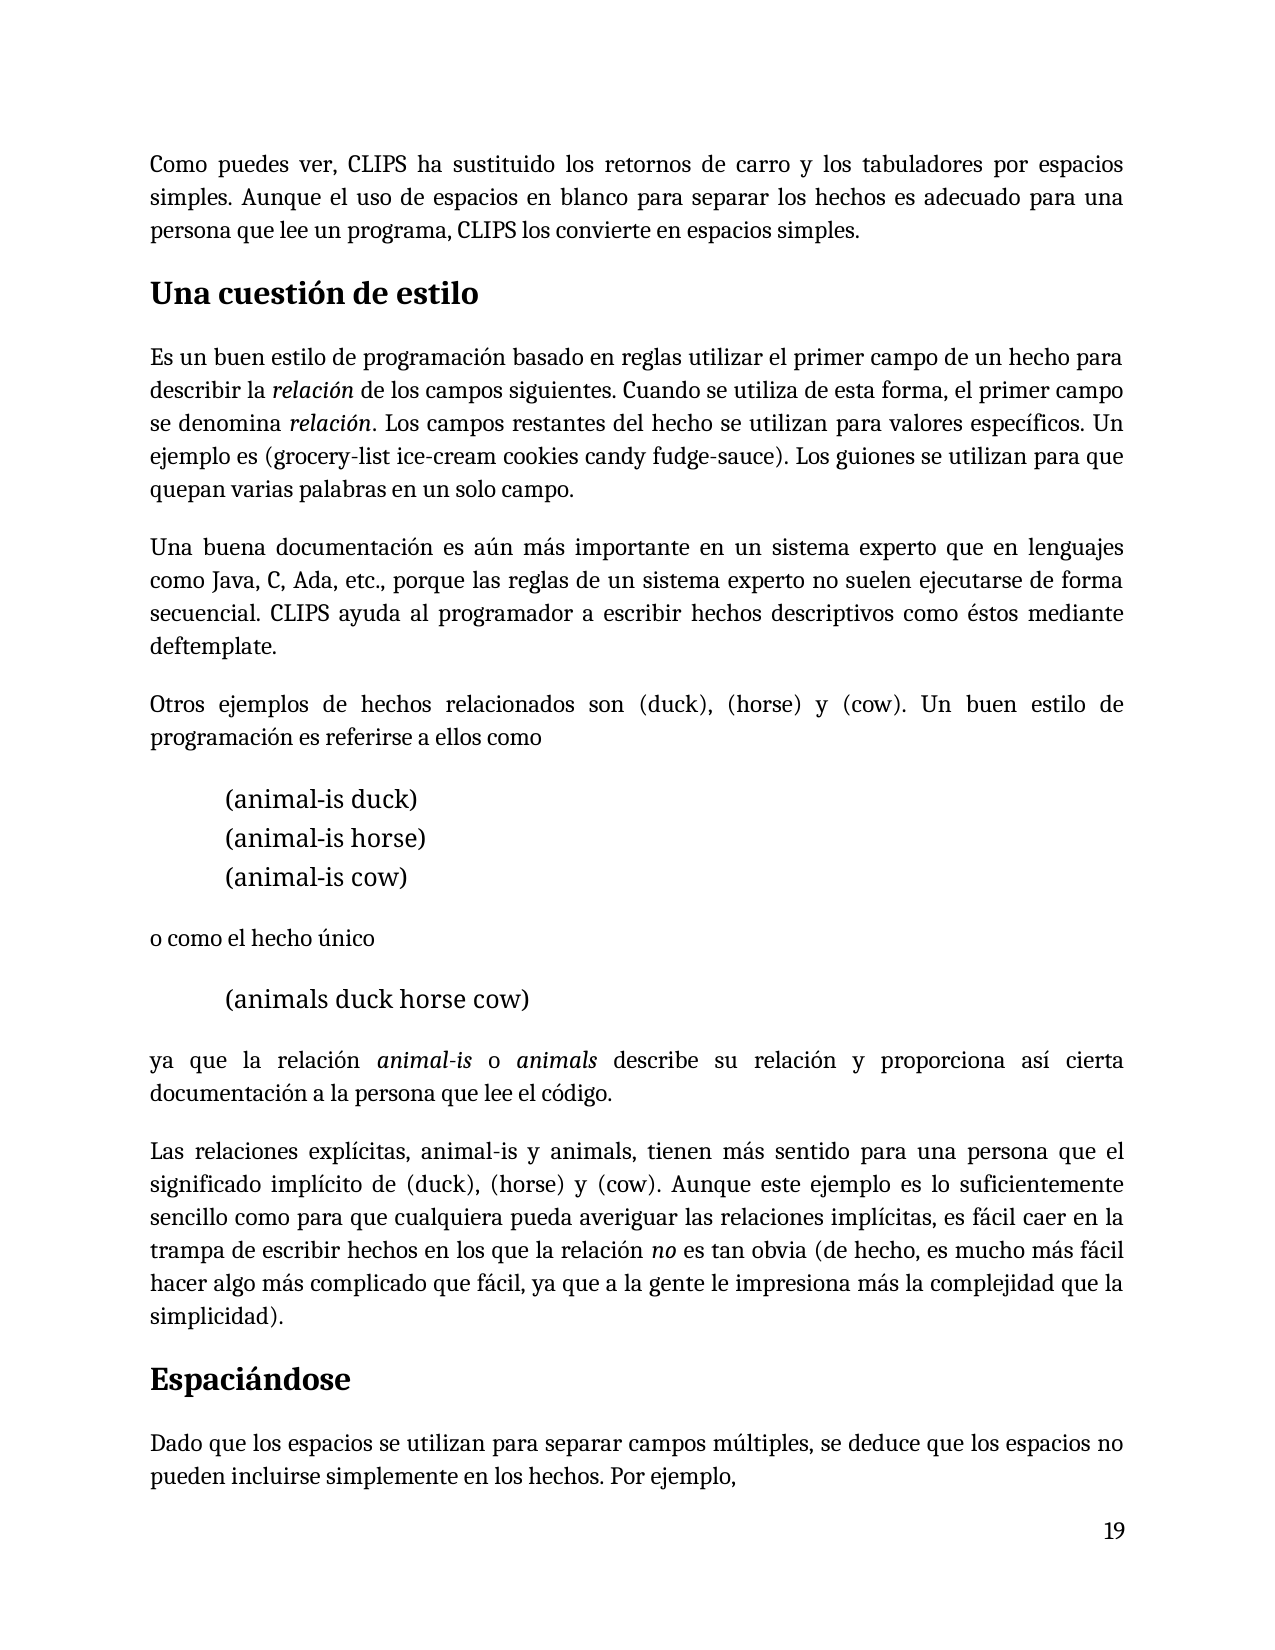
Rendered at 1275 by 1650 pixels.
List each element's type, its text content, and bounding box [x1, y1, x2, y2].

text o como el hecho único [150, 924, 1125, 953]
text (animal-is cow) [150, 860, 1125, 894]
text Como puedes ver, CLIPS ha sustituido los retornos de carro y los tabuladores por espacios simples. Aunque el uso de espacios en blanco para separar los hechos es adecuado para una persona que lee un programa, CLIPS los convierte en espacios simples. [150, 150, 1125, 245]
text Una buena documentación es aún más importante en un sistema experto que en lenguajes como Java, C, Ada, etc., porque las reglas de un sistema experto no suelen ejecutarse de forma secuencial. CLIPS ayuda al programador a escribir hechos descriptivos como éstos mediante deftemplate. [150, 533, 1125, 661]
text Las relaciones explícitas, animal-is y animals, tienen más sentido para una persona que el significado implícito de (duck), (horse) y (cow). Aunque este ejemplo es lo suficientemente sencillo como para que cualquiera pueda averiguar las relaciones implícitas, es fácil caer en la trampa de escribir hechos en los que la relación no es tan obvia (de hecho, es mucho más fácil hacer algo más complicado que fácil, ya que a la gente le impresiona más la complejidad que la simplicidad). [150, 1137, 1125, 1331]
text (animal-is horse) [150, 821, 1125, 854]
text Otros ejemplos de hechos relacionados son (duck), (horse) y (cow). Un buen estilo de programación es referirse a ellos como [150, 690, 1125, 752]
text (animals duck horse cow) [150, 982, 1125, 1016]
text Una cuestión de estilo [150, 274, 1125, 312]
text Dado que los espacios se utilizan para separar campos múltiples, se deduce que los espacios no pueden incluirse simplemente en los hechos. Por ejemplo, [150, 1429, 1125, 1491]
text Espaciándose [150, 1360, 1125, 1398]
text ya que la relación animal-is o animals describe su relación y proporciona así cierta documentación a la persona que lee el código. [150, 1046, 1125, 1108]
text Es un buen estilo de programación basado en reglas utilizar el primer campo de un hecho para describir la relación de los campos siguientes. Cuando se utiliza de esta forma, el primer campo se denomina relación. Los campos restantes del hecho se utilizan para valores específicos. Un ejemplo es (grocery-list ice-cream cookies candy fudge-sauce). Los guiones se utilizan para que quepan varias palabras en un solo campo. [150, 343, 1125, 504]
text (animal-is duck) [150, 781, 1125, 815]
